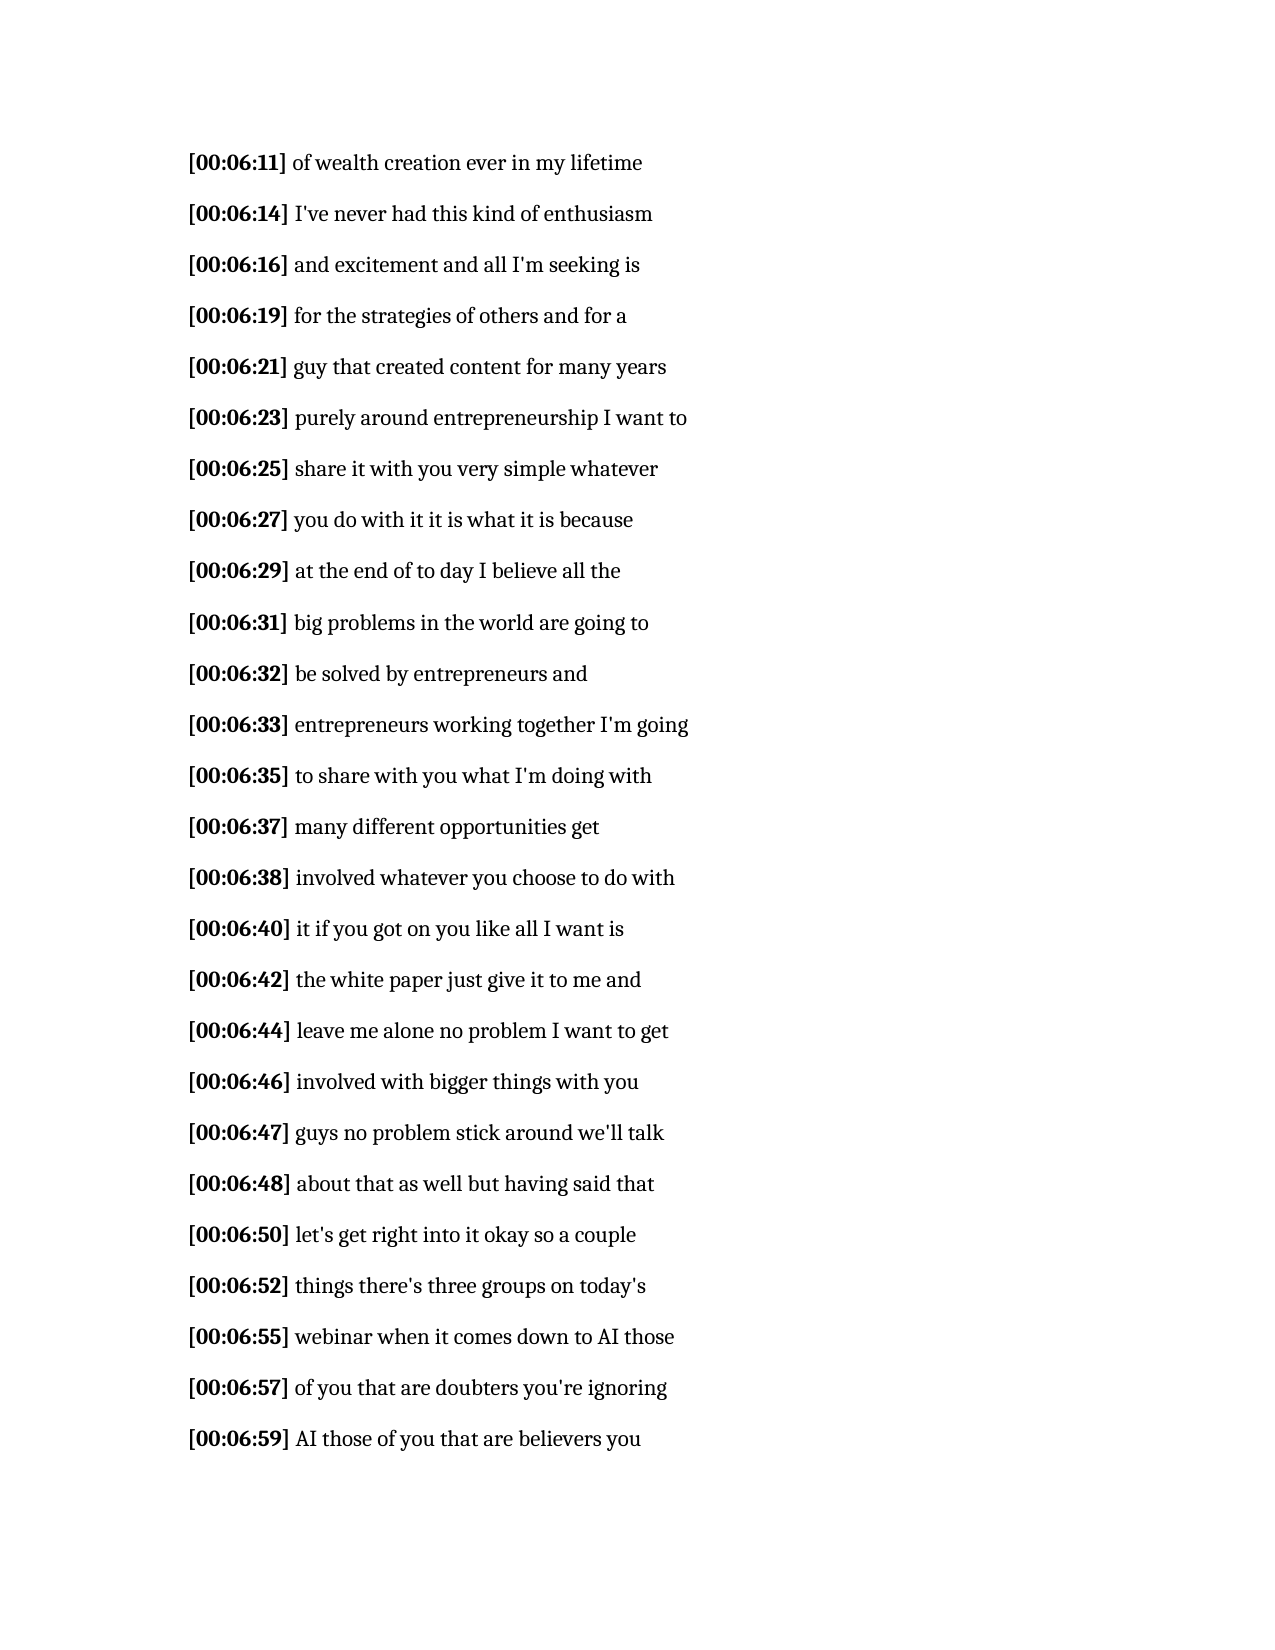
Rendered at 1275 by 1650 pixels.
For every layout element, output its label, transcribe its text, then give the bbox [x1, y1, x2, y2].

text [00:06:59] AI those of you that are believers you [187, 1426, 1087, 1452]
text [00:06:50] let's get right into it okay so a couple [187, 1222, 1087, 1248]
text [00:06:32] be solved by entrepreneurs and [187, 660, 1087, 687]
text [00:06:55] webinar when it comes down to AI those [187, 1324, 1087, 1350]
text [00:06:42] the white paper just give it to me and [187, 967, 1087, 993]
text [00:06:31] big problems in the world are going to [187, 609, 1087, 636]
text [00:06:57] of you that are doubters you're ignoring [187, 1375, 1087, 1401]
text [00:06:52] things there's three groups on today's [187, 1273, 1087, 1299]
text [00:06:19] for the strategies of others and for a [187, 303, 1087, 329]
text [00:06:48] about that as well but having said that [187, 1171, 1087, 1197]
text [00:06:27] you do with it it is what it is because [187, 507, 1087, 534]
text [00:06:29] at the end of to day I believe all the [187, 558, 1087, 585]
text [00:06:11] of wealth creation ever in my lifetime [187, 150, 1087, 176]
text [00:06:46] involved with bigger things with you [187, 1069, 1087, 1095]
text [00:06:35] to share with you what I'm doing with [187, 762, 1087, 789]
text [00:06:40] it if you got on you like all I want is [187, 916, 1087, 942]
text [00:06:44] leave me alone no problem I want to get [187, 1018, 1087, 1044]
text [00:06:21] guy that created content for many years [187, 354, 1087, 381]
text [00:06:47] guys no problem stick around we'll talk [187, 1120, 1087, 1146]
text [00:06:38] involved whatever you choose to do with [187, 864, 1087, 891]
text [00:06:33] entrepreneurs working together I'm going [187, 711, 1087, 738]
text [00:06:14] I've never had this kind of enthusiasm [187, 201, 1087, 227]
text [00:06:23] purely around entrepreneurship I want to [187, 405, 1087, 432]
text [00:06:25] share it with you very simple whatever [187, 456, 1087, 483]
text [00:06:37] many different opportunities get [187, 813, 1087, 840]
text [00:06:16] and excitement and all I'm seeking is [187, 252, 1087, 278]
